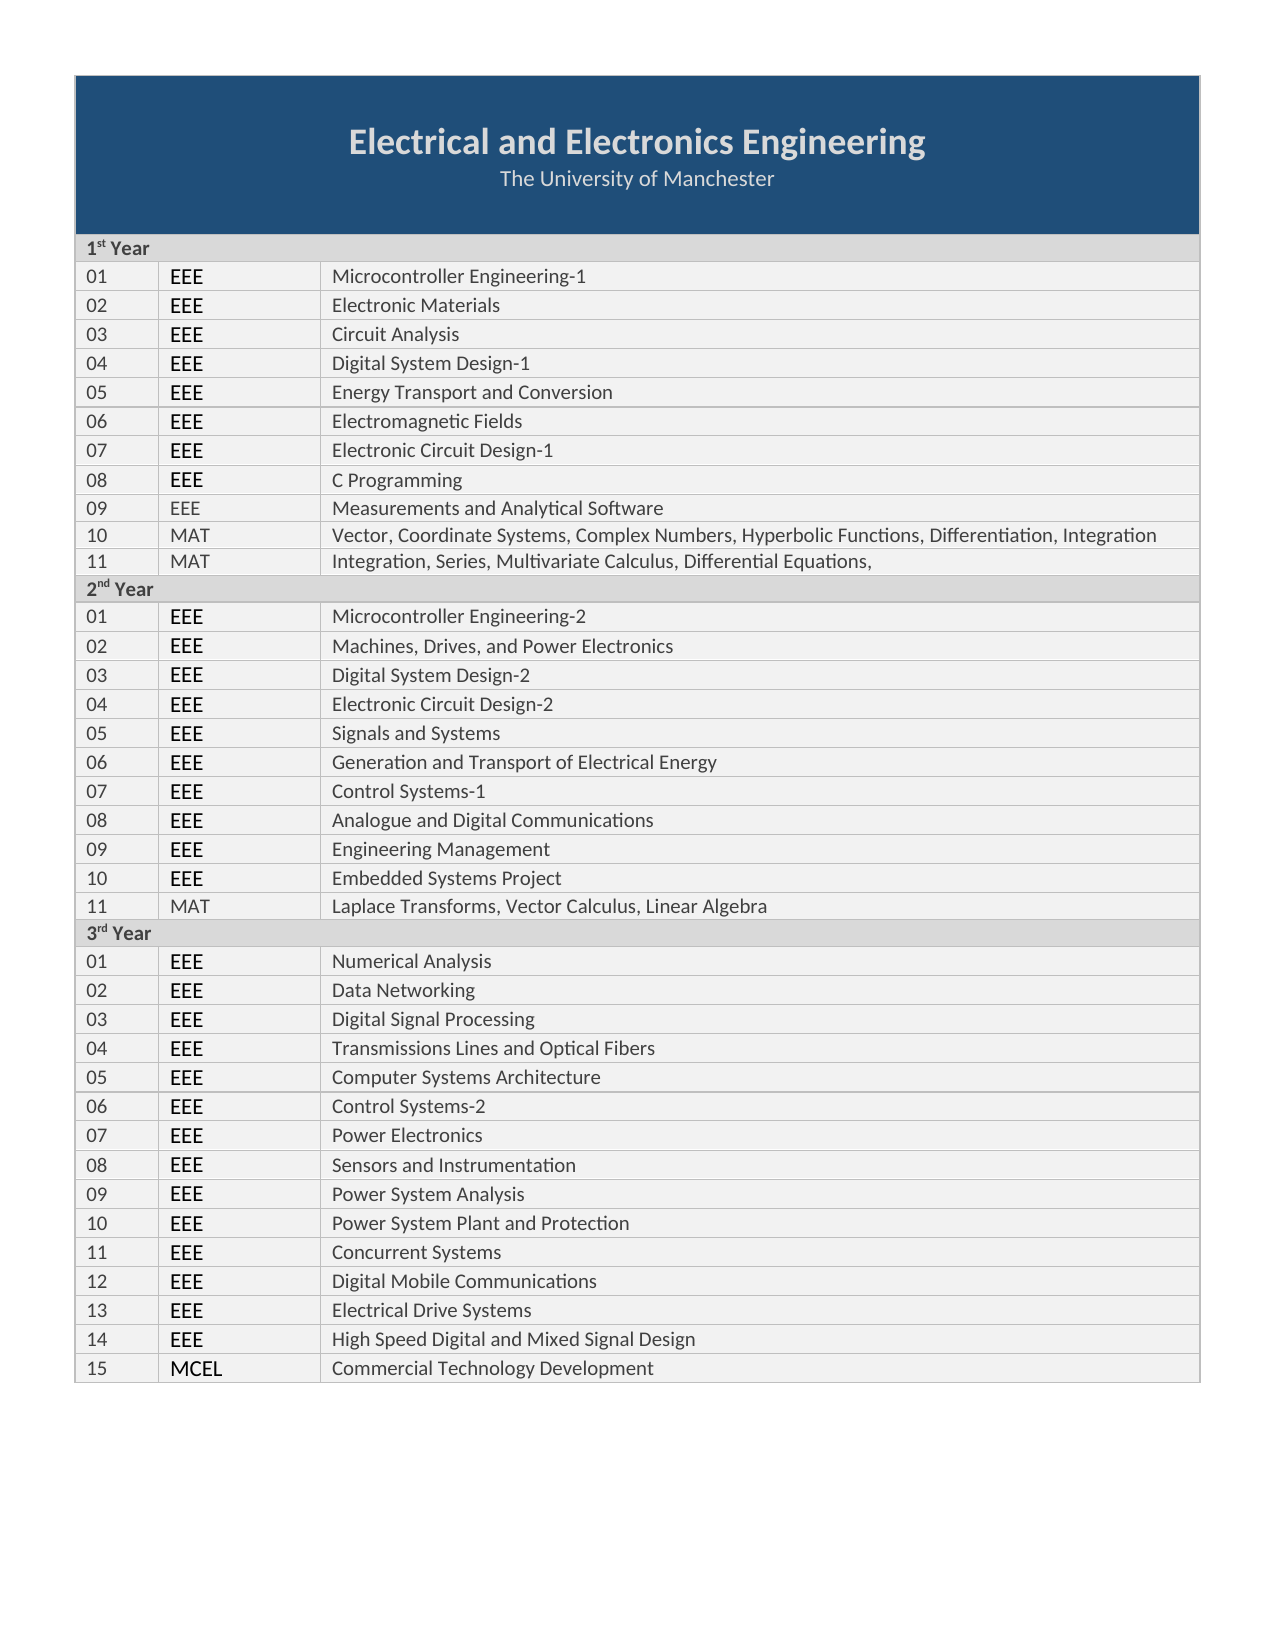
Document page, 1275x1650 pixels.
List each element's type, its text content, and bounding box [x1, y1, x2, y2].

table_cell 06 [76, 748, 158, 776]
table_cell EEE [159, 495, 320, 521]
table_cell 06 [76, 408, 158, 435]
table_cell Digital System Design-1 [321, 349, 1199, 377]
table_cell EEE [159, 262, 320, 290]
table_cell 02 [76, 976, 158, 1004]
table_cell MAT [159, 522, 320, 547]
table_cell EEE [159, 690, 320, 718]
table_cell Electronic Circuit Design-2 [321, 690, 1199, 718]
table_cell Commercial Technology Development [321, 1354, 1199, 1382]
table_cell 3rd Year [76, 920, 1199, 946]
table_cell EEE [159, 1325, 320, 1353]
table_cell Data Networking [321, 976, 1199, 1004]
table_cell EEE [159, 748, 320, 776]
table_cell 01 [76, 603, 158, 631]
table_cell EEE [159, 378, 320, 406]
table_cell Energy Transport and Conversion [321, 378, 1199, 406]
table_cell EEE [159, 1238, 320, 1266]
table_cell EEE [159, 1063, 320, 1091]
table_cell 04 [76, 1034, 158, 1062]
table_cell EEE [159, 408, 320, 435]
table_cell EEE [159, 1121, 320, 1149]
table_cell 04 [76, 690, 158, 718]
table_cell EEE [159, 947, 320, 975]
table_cell Electronic Materials [321, 291, 1199, 319]
table_cell 14 [76, 1325, 158, 1353]
table_cell Microcontroller Engineering-2 [321, 603, 1199, 631]
table_cell 10 [76, 864, 158, 892]
table_cell Engineering Management [321, 835, 1199, 863]
table_cell EEE [159, 976, 320, 1004]
table_cell EEE [159, 1151, 320, 1178]
table_cell Analogue and Digital Communications [321, 806, 1199, 834]
table_cell 09 [76, 1180, 158, 1208]
table_cell 11 [76, 1238, 158, 1266]
table_cell High Speed Digital and Mixed Signal Design [321, 1325, 1199, 1353]
table_cell Numerical Analysis [321, 947, 1199, 975]
table_cell Electronic Circuit Design-1 [321, 436, 1199, 464]
table_cell Machines, Drives, and Power Electronics [321, 632, 1199, 659]
table_cell EEE [159, 1209, 320, 1237]
table_cell 01 [76, 262, 158, 290]
table_cell EEE [159, 1093, 320, 1120]
table_cell 11 [76, 549, 158, 574]
table_cell Concurrent Systems [321, 1238, 1199, 1266]
table_cell 05 [76, 378, 158, 406]
table_cell 2nd Year [76, 576, 1199, 601]
table_cell EEE [159, 864, 320, 892]
table_cell 08 [76, 806, 158, 834]
table_cell 06 [76, 1093, 158, 1120]
table_cell 15 [76, 1354, 158, 1382]
table_cell EEE [159, 1005, 320, 1033]
table_cell Digital System Design-2 [321, 661, 1199, 689]
table_cell 07 [76, 1121, 158, 1149]
table_cell 10 [76, 1209, 158, 1237]
table_cell EEE [159, 291, 320, 319]
table_cell EEE [159, 1267, 320, 1295]
table_cell EEE [159, 632, 320, 659]
table_cell 01 [76, 947, 158, 975]
table_cell 04 [76, 349, 158, 377]
table_header Electrical and Electronics Engineering The University of Manchester [76, 76, 1199, 234]
table_cell Power System Analysis [321, 1180, 1199, 1208]
table_cell EEE [159, 603, 320, 631]
table_cell C Programming [321, 466, 1199, 493]
table_cell Control Systems-2 [321, 1093, 1199, 1120]
table_cell EEE [159, 835, 320, 863]
table_cell Digital Signal Processing [321, 1005, 1199, 1033]
table_cell 02 [76, 291, 158, 319]
table_cell 08 [76, 466, 158, 493]
table_cell 03 [76, 661, 158, 689]
table_cell Digital Mobile Communications [321, 1267, 1199, 1295]
table_cell EEE [159, 436, 320, 464]
table_cell 08 [76, 1151, 158, 1178]
table_cell 03 [76, 1005, 158, 1033]
table_cell 02 [76, 632, 158, 659]
table_cell 05 [76, 719, 158, 747]
table_cell EEE [159, 1180, 320, 1208]
table_cell 11 [76, 893, 158, 919]
table_cell EEE [159, 661, 320, 689]
table_cell Microcontroller Engineering-1 [321, 262, 1199, 290]
table_cell 07 [76, 777, 158, 805]
table_cell Embedded Systems Project [321, 864, 1199, 892]
table_cell 09 [76, 835, 158, 863]
table_cell 12 [76, 1267, 158, 1295]
table_cell Power Electronics [321, 1121, 1199, 1149]
table_cell Circuit Analysis [321, 320, 1199, 348]
table_cell EEE [159, 320, 320, 348]
table_cell Vector, Coordinate Systems, Complex Numbers, Hyperbolic Functions, Differentiation, Integration [321, 522, 1199, 547]
table_cell Integration, Series, Multivariate Calculus, Differential Equations, [321, 549, 1199, 574]
table_cell EEE [159, 1034, 320, 1062]
table_cell 13 [76, 1296, 158, 1324]
table_cell MCEL [159, 1354, 320, 1382]
table_cell Electromagnetic Fields [321, 408, 1199, 435]
table_cell EEE [159, 1296, 320, 1324]
table_cell EEE [159, 349, 320, 377]
table_cell Computer Systems Architecture [321, 1063, 1199, 1091]
table_cell MAT [159, 549, 320, 574]
table_cell Measurements and Analytical Software [321, 495, 1199, 521]
table_cell Control Systems-1 [321, 777, 1199, 805]
table_cell MAT [159, 893, 320, 919]
table_cell EEE [159, 466, 320, 493]
table_cell Signals and Systems [321, 719, 1199, 747]
table_cell Transmissions Lines and Optical Fibers [321, 1034, 1199, 1062]
table_cell EEE [159, 719, 320, 747]
table_cell 10 [76, 522, 158, 547]
table_cell Generation and Transport of Electrical Energy [321, 748, 1199, 776]
table_cell 05 [76, 1063, 158, 1091]
table_cell Sensors and Instrumentation [321, 1151, 1199, 1178]
table_cell Electrical Drive Systems [321, 1296, 1199, 1324]
table_cell 03 [76, 320, 158, 348]
table_cell EEE [159, 777, 320, 805]
table_cell Laplace Transforms, Vector Calculus, Linear Algebra [321, 893, 1199, 919]
table_cell Power System Plant and Protection [321, 1209, 1199, 1237]
table_cell 1st Year [76, 235, 1199, 261]
table_cell 09 [76, 495, 158, 521]
table_cell EEE [159, 806, 320, 834]
table_cell 07 [76, 436, 158, 464]
